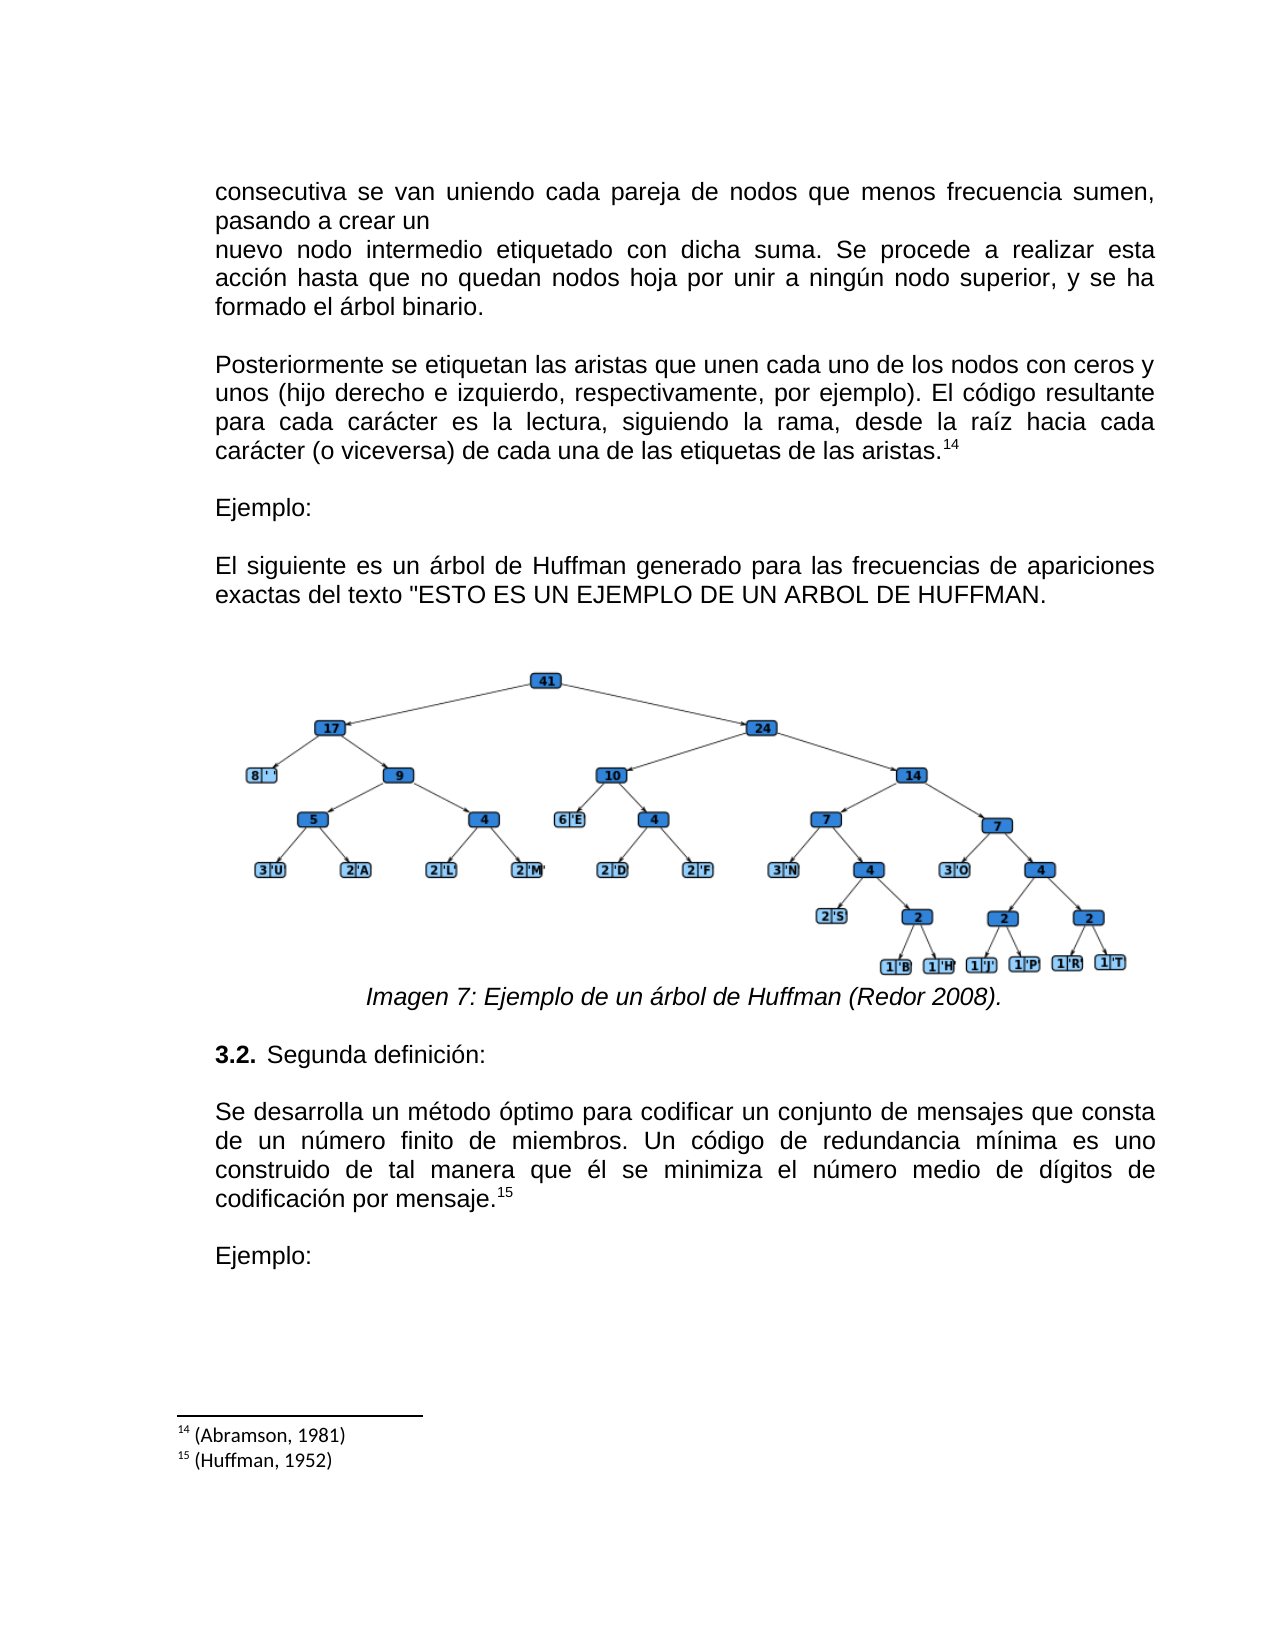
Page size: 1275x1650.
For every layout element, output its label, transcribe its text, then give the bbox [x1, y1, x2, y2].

picture [227, 666, 1145, 983]
list Se desarrolla un método óptimo para codificar un conjunto de mensajes que consta de un número finito de miembros. Un código de redundancia mínima es uno construido de tal manera que él se minimiza el número medio de dígitos de codificación por mensaje. [215, 1097, 1157, 1212]
list Ejemplo: [215, 1241, 1157, 1270]
list Segunda definición: [215, 1040, 1157, 1069]
list nuevo nodo intermedio etiquetado con dicha suma. Se procede a realizar esta acción hasta que no quedan nodos hoja por unir a ningún nodo superior, y se ha formado el árbol binario. [215, 235, 1157, 321]
list Posteriormente se etiquetan las aristas que unen cada uno de los nodos con ceros y unos (hijo derecho e izquierdo, respectivamente, por ejemplo). El código resultante para cada carácter es la lectura, siguiendo la rama, desde la raíz hacia cada carácter (o viceversa) de cada una de las etiquetas de las aristas. [215, 350, 1157, 465]
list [215, 177, 1157, 235]
list Ejemplo: [215, 493, 1157, 522]
list Imagen 7: Ejemplo de un árbol de Huffman (Redor 2008). [215, 982, 1157, 1011]
list El siguiente es un árbol de Huffman generado para las frecuencias de apariciones exactas del texto "ESTO ES UN EJEMPLO DE UN ARBOL DE HUFFMAN. [215, 551, 1157, 608]
